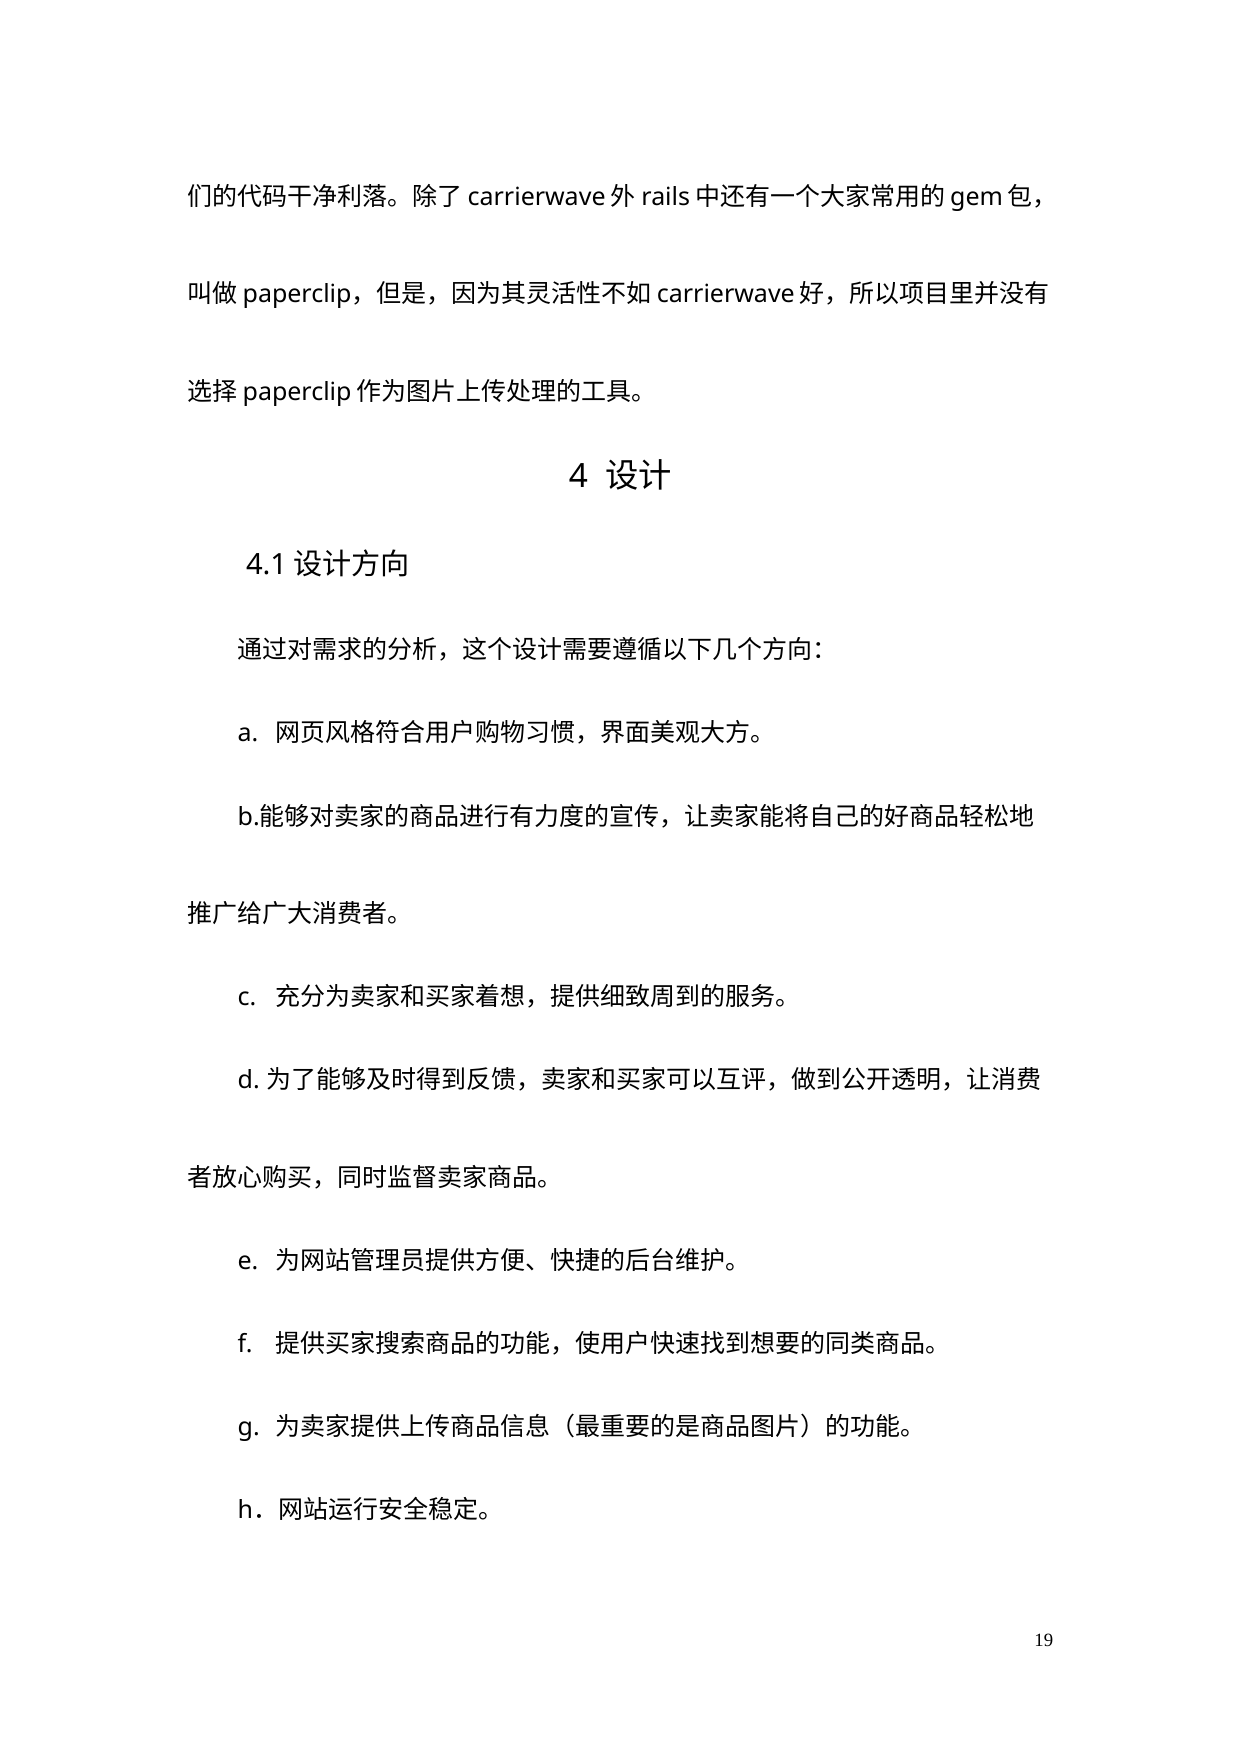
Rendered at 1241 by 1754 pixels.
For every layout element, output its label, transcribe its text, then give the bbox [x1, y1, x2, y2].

text 通过对需求的分析，这个设计需要遵循以下几个方向： [187, 615, 1053, 680]
text c. 充分为卖家和买家着想，提供细致周到的服务。 [187, 962, 1053, 1027]
text 4 设计 [187, 440, 1053, 505]
text h．网站运行安全稳定。 [187, 1475, 1053, 1540]
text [187, 162, 1053, 422]
text e. 为网站管理员提供方便、快捷的后台维护。 [187, 1226, 1053, 1291]
text 4.1设计方向 [187, 529, 1053, 594]
text d. 为了能够及时得到反馈，卖家和买家可以互评，做到公开透明，让消费者放心购买，同时监督卖家商品。 [187, 1045, 1053, 1208]
text a. 网页风格符合用户购物习惯，界面美观大方。 [187, 698, 1053, 763]
text g. 为卖家提供上传商品信息（最重要的是商品图片）的功能。 [187, 1392, 1053, 1457]
text b.能够对卖家的商品进行有力度的宣传，让卖家能将自己的好商品轻松地推广给广大消费者。 [187, 782, 1053, 944]
text f. 提供买家搜索商品的功能，使用户快速找到想要的同类商品。 [187, 1309, 1053, 1374]
